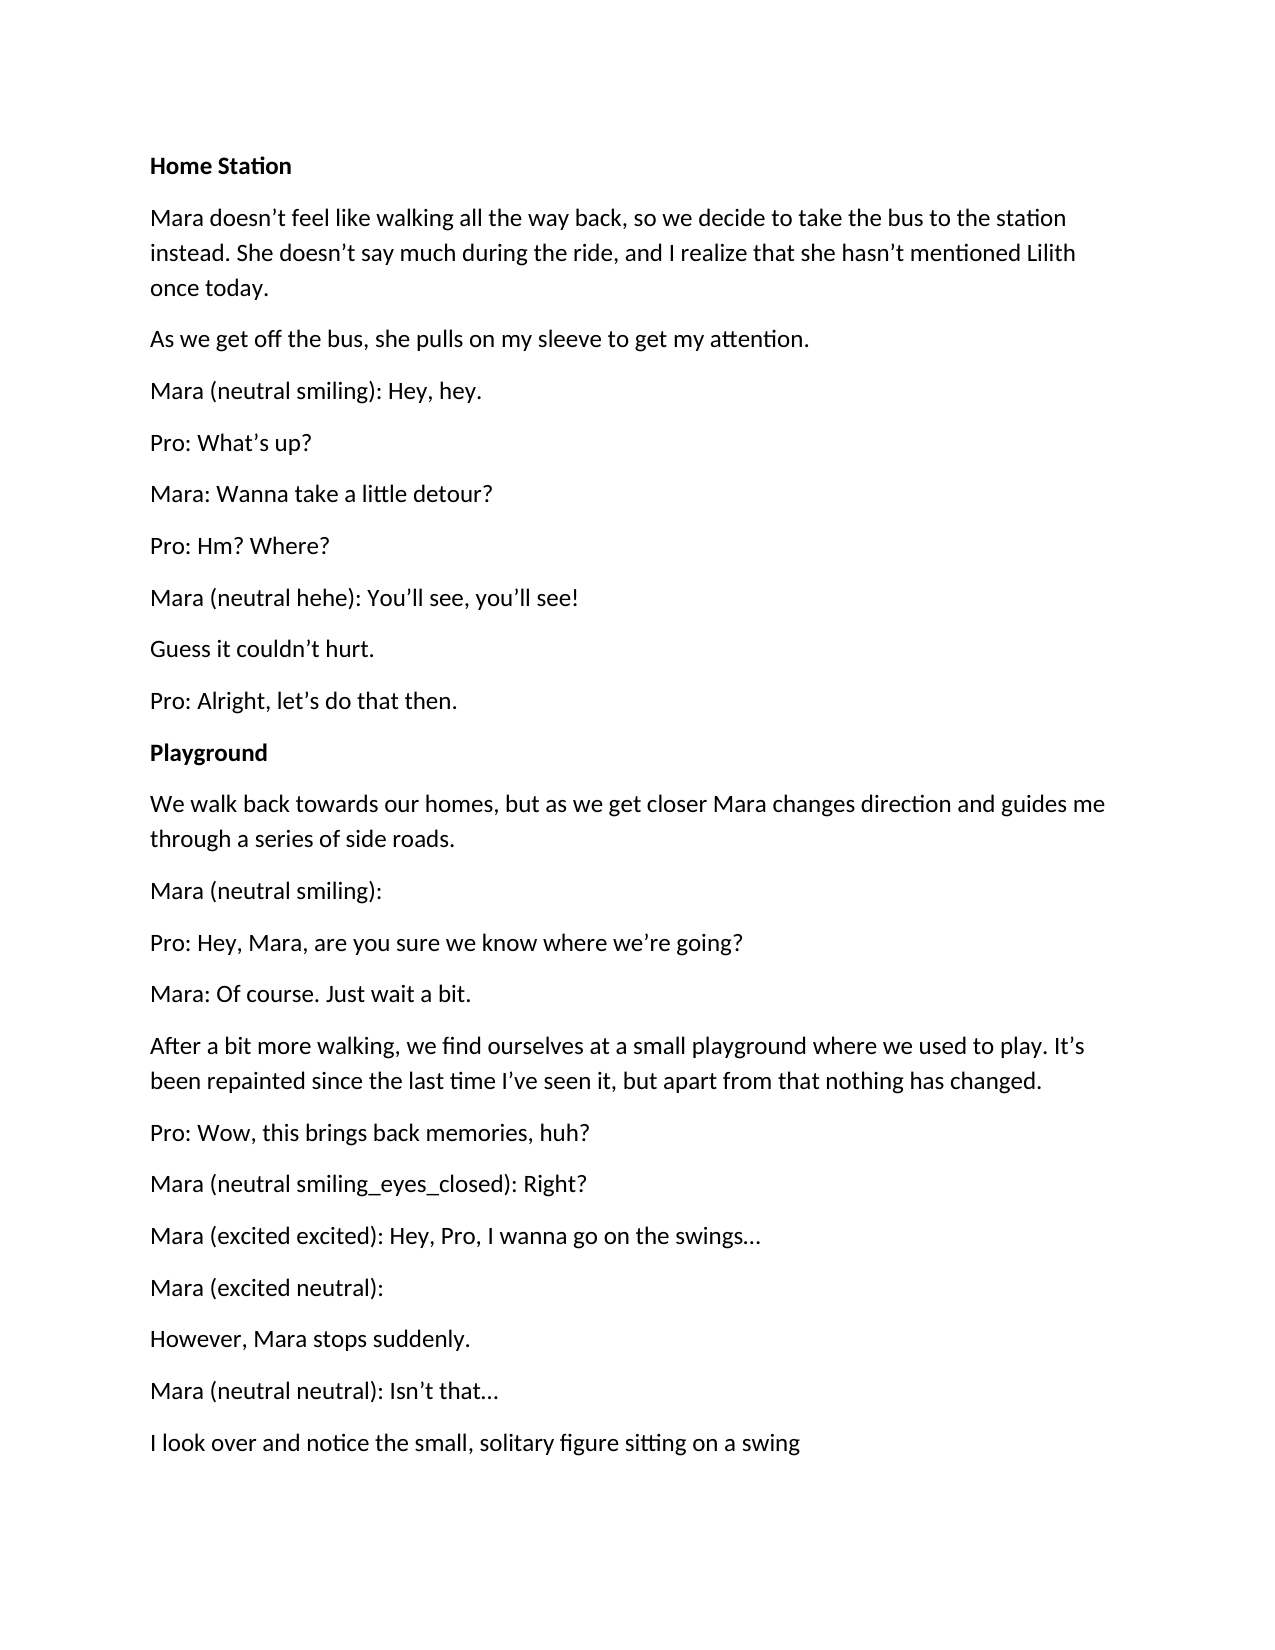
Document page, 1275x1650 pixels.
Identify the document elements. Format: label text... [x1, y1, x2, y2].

text Mara: Wanna take a little detour? [150, 478, 1125, 509]
text We walk back towards our homes, but as we get closer Mara changes direction and guides me through a series of side roads. [150, 788, 1125, 854]
text Mara (neutral neutral): Isn’t that… [150, 1375, 1125, 1406]
text After a bit more walking, we find ourselves at a small playground where we used to play. It’s been repainted since the last time I’ve seen it, but apart from that nothing has changed. [150, 1030, 1125, 1096]
text Pro: Wow, this brings back memories, huh? [150, 1117, 1125, 1147]
text Guess it couldn’t hurt. [150, 633, 1125, 664]
text Pro: Alright, let’s do that then. [150, 685, 1125, 716]
text I look over and notice the small, solitary figure sitting on a swing [150, 1427, 1125, 1457]
text Pro: What’s up? [150, 427, 1125, 457]
text Mara (neutral smiling_eyes_closed): Right? [150, 1168, 1125, 1199]
text Mara (neutral smiling): [150, 875, 1125, 906]
text Pro: Hm? Where? [150, 530, 1125, 561]
text However, Mara stops suddenly. [150, 1323, 1125, 1354]
text Mara doesn’t feel like walking all the way back, so we decide to take the bus to the station instead. She doesn’t say much during the ride, and I realize that she hasn’t mentioned Lilith once today. [150, 202, 1125, 302]
text Mara (neutral smiling): Hey, hey. [150, 375, 1125, 406]
text Playground [150, 737, 1125, 767]
text Pro: Hey, Mara, are you sure we know where we’re going? [150, 927, 1125, 957]
text Mara (excited excited): Hey, Pro, I wanna go on the swings… [150, 1220, 1125, 1251]
text Home Station [150, 150, 1125, 181]
text Mara (neutral hehe): You’ll see, you’ll see! [150, 582, 1125, 612]
text Mara (excited neutral): [150, 1272, 1125, 1302]
text Mara: Of course. Just wait a bit. [150, 978, 1125, 1009]
text As we get off the bus, she pulls on my sleeve to get my attention. [150, 323, 1125, 354]
